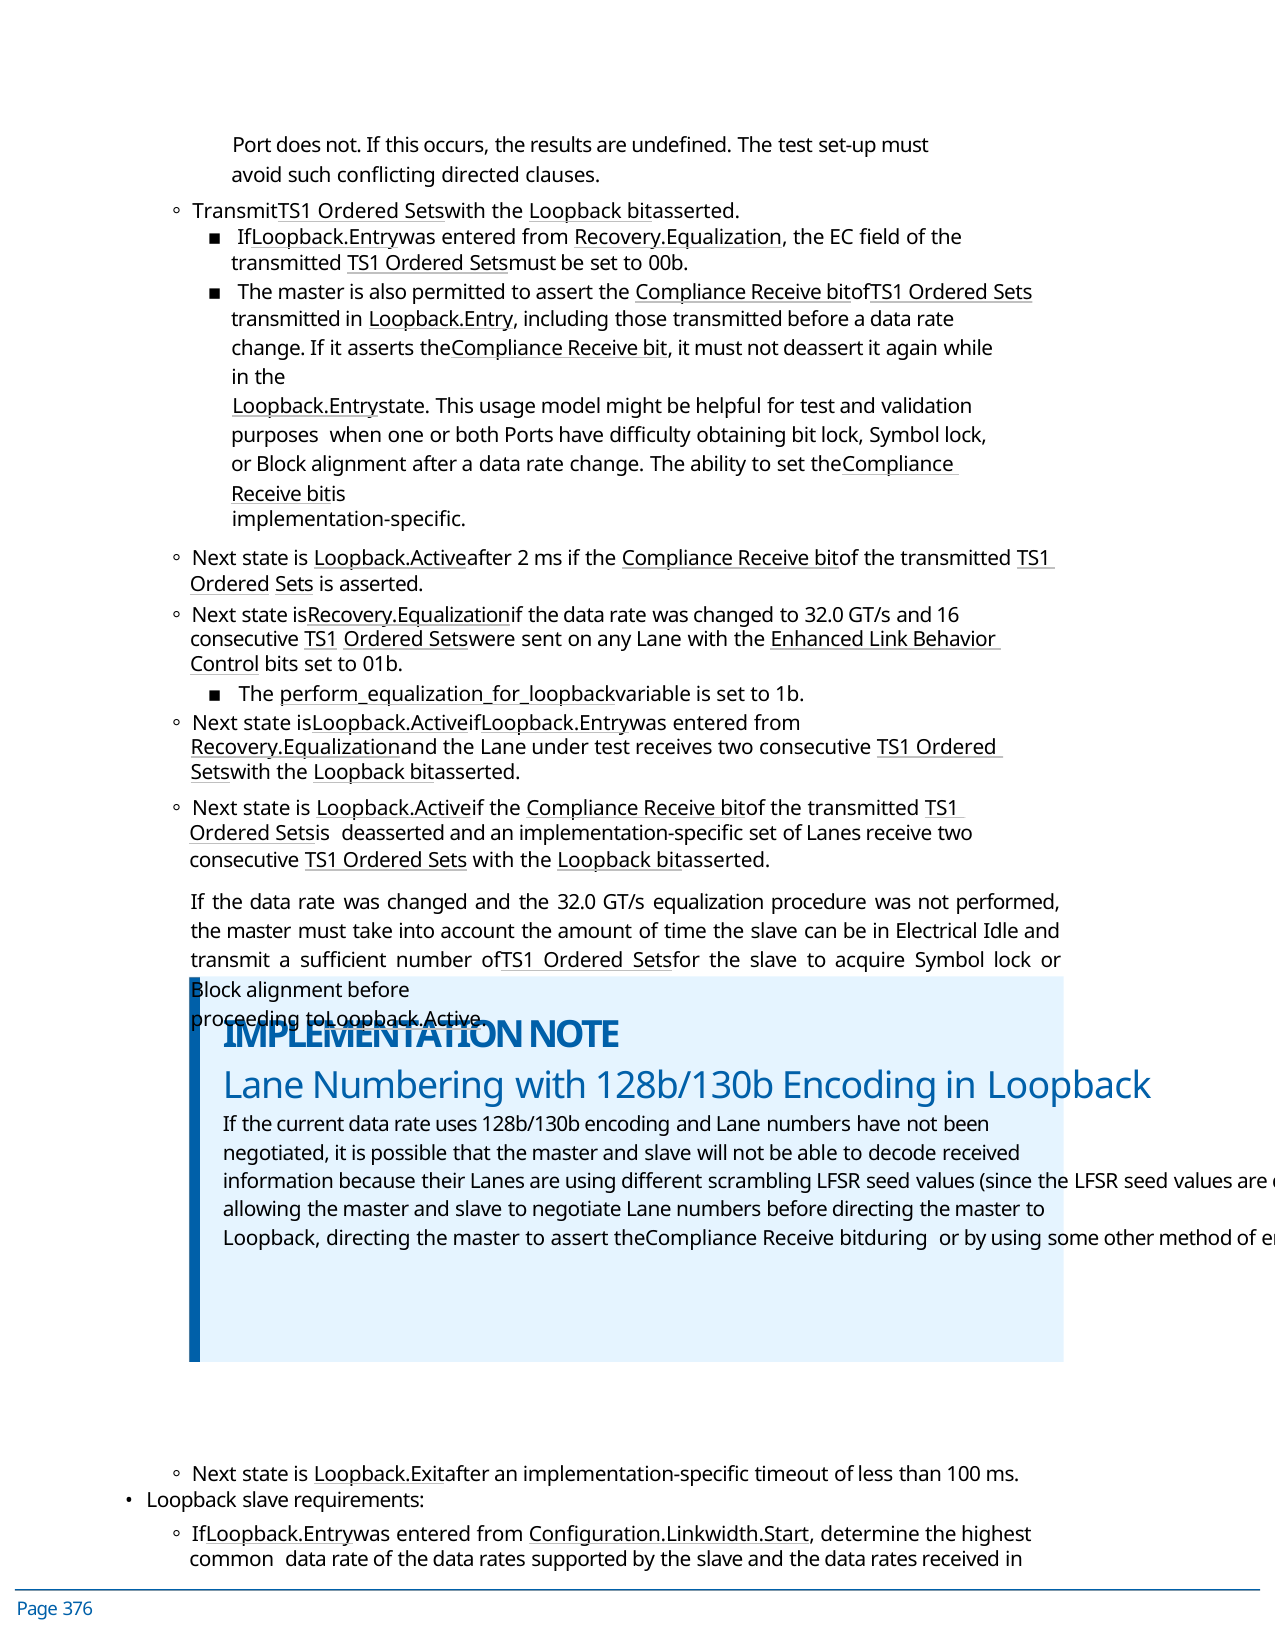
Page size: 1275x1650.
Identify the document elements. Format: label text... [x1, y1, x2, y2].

text ▪ The master is also permitted to assert the Compliance Receive bitofTS1 Ordered Sets [207, 282, 1273, 304]
text 。 Next state is Loopback.Activeif the Compliance Receive bitof the transmitted TS1 Ordered Setsis deasserted and an implementation-specific set of Lanes receive two consecutive TS1 Ordered Sets with the Loopback bitasserted. [166, 794, 1036, 873]
text 。 Next state is Loopback.Exitafter an implementation-specific timeout of less than 100 ms. [166, 1460, 1273, 1487]
text Port does not. If this occurs, the results are undefined. The test set-up must avoid such conflicting directed clauses. [231, 130, 975, 188]
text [166, 1521, 1049, 1572]
text Loopback.Entrystate. This usage model might be helpful for test and validation purposes when one or both Ports have difficulty obtaining bit lock, Symbol lock, or Block alignment after a data rate change. The ability to set theCompliance Receive bitis [231, 391, 1006, 507]
text 。 TransmitTS1 Ordered Setswith the Loopback bitasserted. [166, 199, 1273, 223]
text If the data rate was changed and the 32.0 GT/s equalization procedure was not performed, the master must take into account the amount of time the slave can be in Electrical Idle and transmit a sufficient number ofTS1 Ordered Setsfor the slave to acquire Symbol lock or Block alignment before [190, 887, 1061, 1003]
text ▪ IfLoopback.Entrywas entered from Recovery.Equalization, the EC field of the transmitted TS1 Ordered Setsmust be set to 00b. [207, 224, 1005, 277]
text proceeding toLoopback.Active. [190, 1004, 1273, 1032]
picture [188, 976, 200, 1362]
text 。 Next state is Loopback.Activeafter 2 ms if the Compliance Receive bitof the transmitted TS1 Ordered Sets is asserted. [166, 544, 1057, 598]
text 。 Next state isRecovery.Equalizationif the data rate was changed to 32.0 GT/s and 16 consecutive TS1 Ordered Setswere sent on any Lane with the Enhanced Link Behavior Control bits set to 01b. [166, 602, 1047, 678]
text implementation-specific. [232, 508, 1273, 534]
picture [14, 1589, 1261, 1593]
text ▪ The perform_equalization_for_loopbackvariable is set to 1b. [207, 680, 1273, 707]
text • Loopback slave requirements: [125, 1490, 1273, 1516]
text 。 Next state isLoopback.ActiveifLoopback.Entrywas entered from Recovery.Equalizationand the Lane under test receives two consecutive TS1 Ordered Setswith the Loopback bitasserted. [166, 710, 1021, 786]
text transmitted in Loopback.Entry, including those transmitted before a data rate change. If it asserts theCompliance Receive bit, it must not deassert it again while in the [231, 304, 1006, 390]
